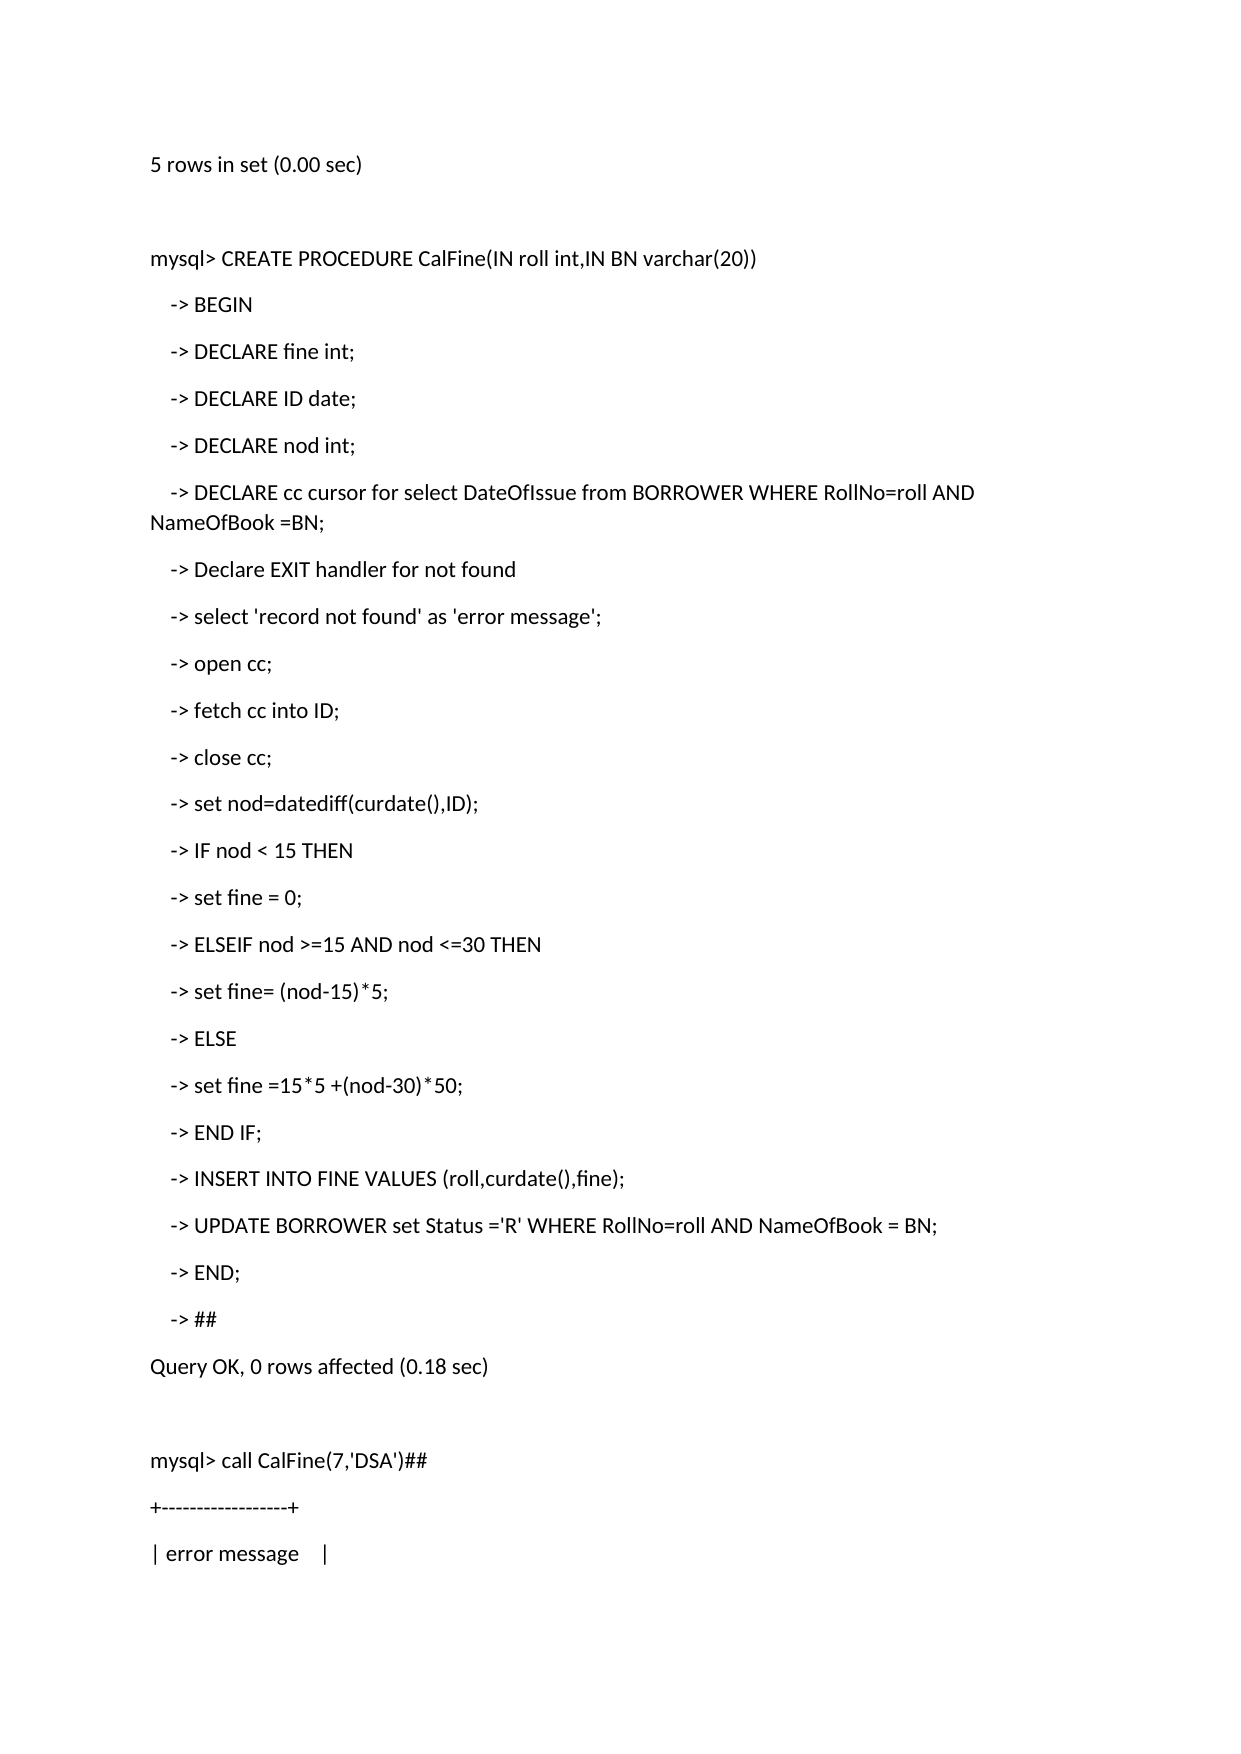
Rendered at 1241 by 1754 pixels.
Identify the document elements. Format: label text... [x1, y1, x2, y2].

text mysql> call CalFine(7,'DSA')## [150, 1446, 1090, 1474]
text -> set fine= (nod-15)*5; [150, 977, 1090, 1005]
text -> set nod=datediff(curdate(),ID); [150, 789, 1090, 818]
text -> set fine = 0; [150, 883, 1090, 911]
text -> IF nod < 15 THEN [150, 836, 1090, 864]
text -> DECLARE nod int; [150, 431, 1090, 459]
text Query OK, 0 rows affected (0.18 sec) [150, 1352, 1090, 1380]
text -> close cc; [150, 743, 1090, 771]
text +------------------+ [150, 1493, 1090, 1521]
text -> select 'record not found' as 'error message'; [150, 602, 1090, 630]
text 5 rows in set (0.00 sec) [150, 150, 1090, 178]
text -> Declare EXIT handler for not found [150, 555, 1090, 583]
text -> BEGIN [150, 291, 1090, 319]
text -> DECLARE ID date; [150, 384, 1090, 412]
text -> END; [150, 1258, 1090, 1286]
text -> END IF; [150, 1118, 1090, 1146]
text -> ELSE [150, 1024, 1090, 1052]
text | error message | [150, 1539, 1090, 1568]
text -> DECLARE cc cursor for select DateOfIssue from BORROWER WHERE RollNo=roll AND NameOfBook =BN; [150, 478, 1090, 536]
text -> DECLARE fine int; [150, 337, 1090, 366]
text mysql> CREATE PROCEDURE CalFine(IN roll int,IN BN varchar(20)) [150, 244, 1090, 272]
text -> open cc; [150, 649, 1090, 677]
text -> INSERT INTO FINE VALUES (roll,curdate(),fine); [150, 1164, 1090, 1193]
text -> set fine =15*5 +(nod-30)*50; [150, 1071, 1090, 1099]
text -> fetch cc into ID; [150, 696, 1090, 724]
text -> UPDATE BORROWER set Status ='R' WHERE RollNo=roll AND NameOfBook = BN; [150, 1211, 1090, 1239]
text -> ## [150, 1305, 1090, 1333]
text -> ELSEIF nod >=15 AND nod <=30 THEN [150, 930, 1090, 958]
